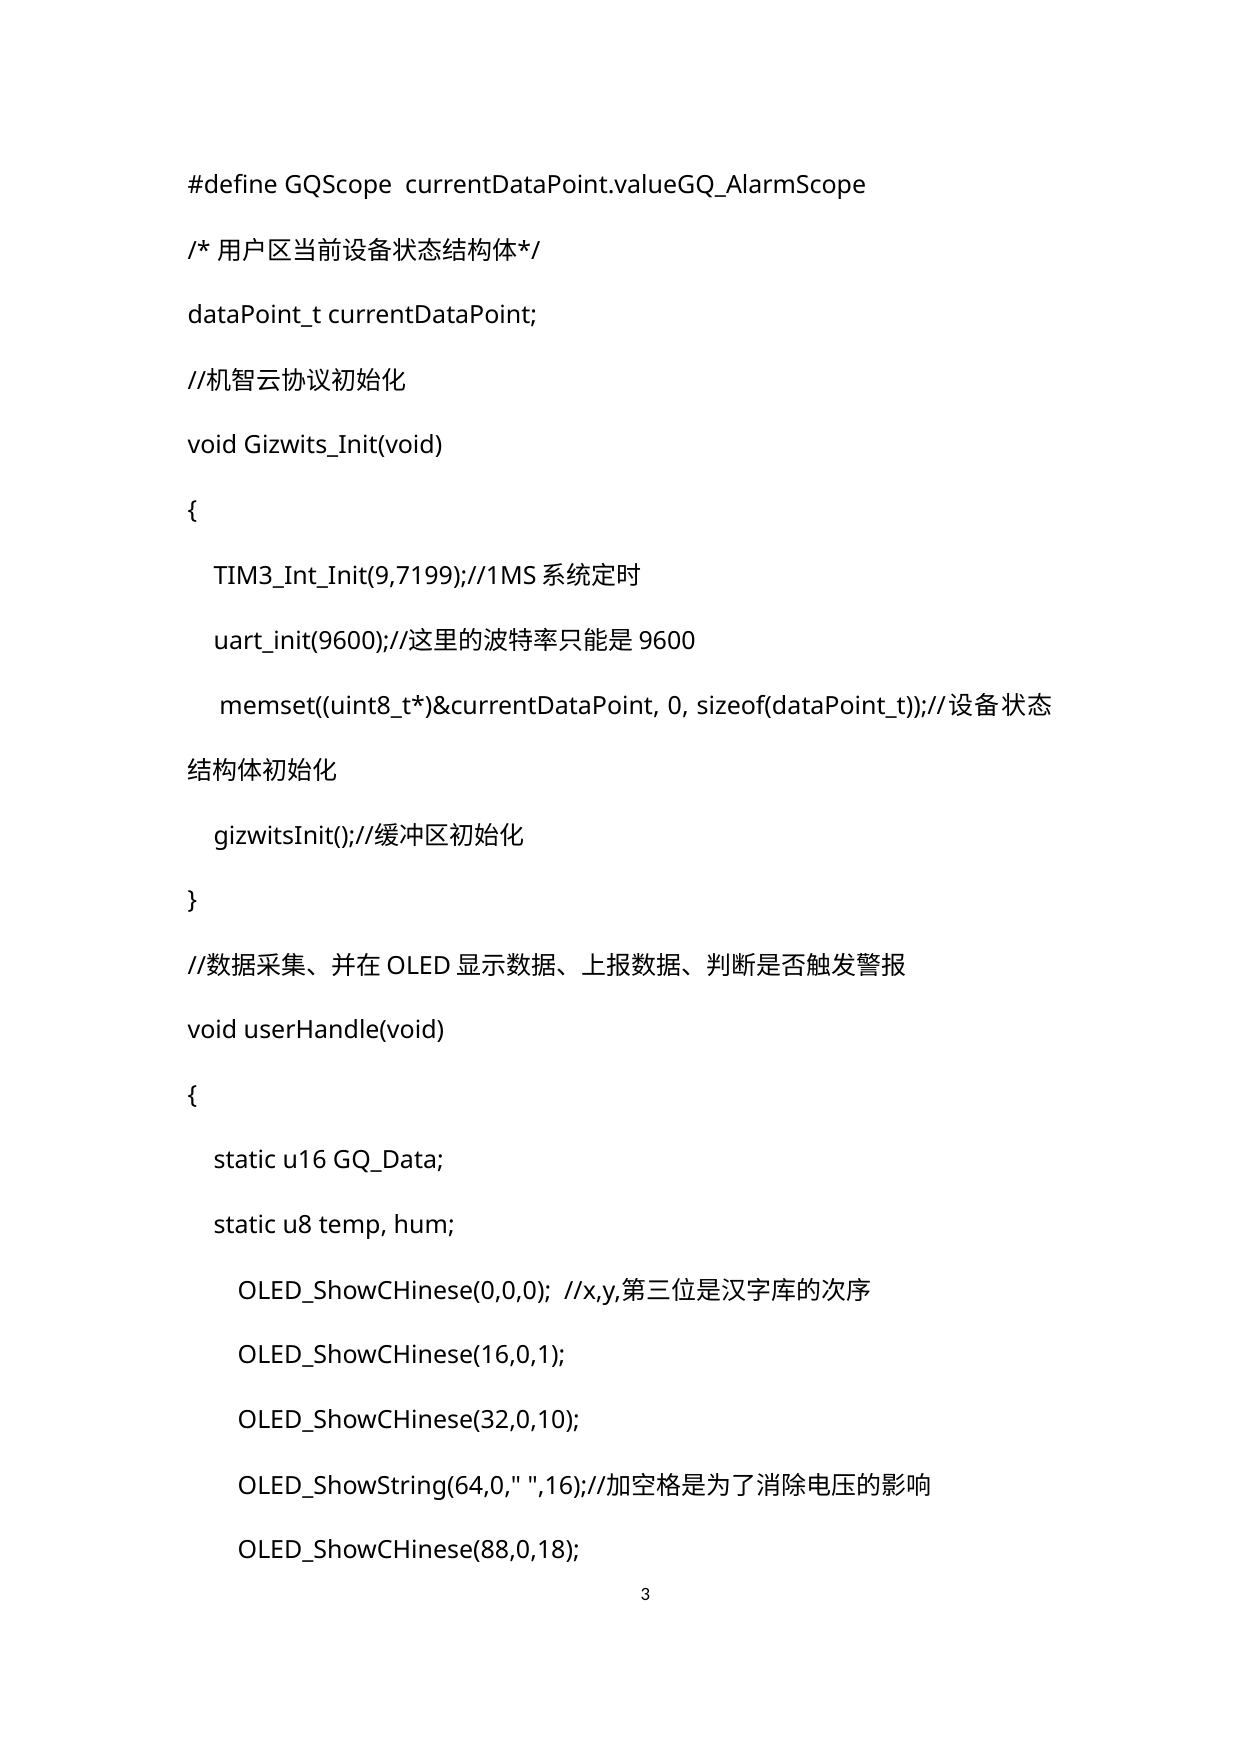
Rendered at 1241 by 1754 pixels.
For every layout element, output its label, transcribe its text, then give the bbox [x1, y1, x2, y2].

text void userHandle(void) [187, 996, 1053, 1061]
text /* 用户区当前设备状态结构体*/ [187, 216, 1053, 281]
text uart_init(9600);//这里的波特率只能是9600 [187, 606, 1053, 671]
text static u16 GQ_Data; [187, 1126, 1053, 1191]
text gizwitsInit();//缓冲区初始化 [187, 801, 1053, 866]
text dataPoint_t currentDataPoint; [187, 281, 1053, 346]
text } [187, 866, 1053, 931]
text static u8 temp, hum; [187, 1191, 1053, 1256]
text { [187, 1061, 1053, 1126]
text OLED_ShowCHinese(88,0,18); [187, 1516, 1053, 1581]
text //机智云协议初始化 [187, 346, 1053, 411]
text memset((uint8_t*)&currentDataPoint, 0, sizeof(dataPoint_t));//设备状态结构体初始化 [187, 671, 1053, 801]
text //数据采集、并在OLED显示数据、上报数据、判断是否触发警报 [187, 931, 1053, 996]
text TIM3_Int_Init(9,7199);//1MS系统定时 [187, 541, 1053, 606]
text OLED_ShowCHinese(0,0,0); //x,y,第三位是汉字库的次序 [187, 1256, 1053, 1321]
text #define GQScope currentDataPoint.valueGQ_AlarmScope [187, 151, 1053, 216]
text void Gizwits_Init(void) [187, 411, 1053, 476]
text OLED_ShowString(64,0," ",16);//加空格是为了消除电压的影响 [187, 1451, 1053, 1516]
text OLED_ShowCHinese(32,0,10); [187, 1386, 1053, 1451]
text OLED_ShowCHinese(16,0,1); [187, 1321, 1053, 1386]
text { [187, 476, 1053, 541]
